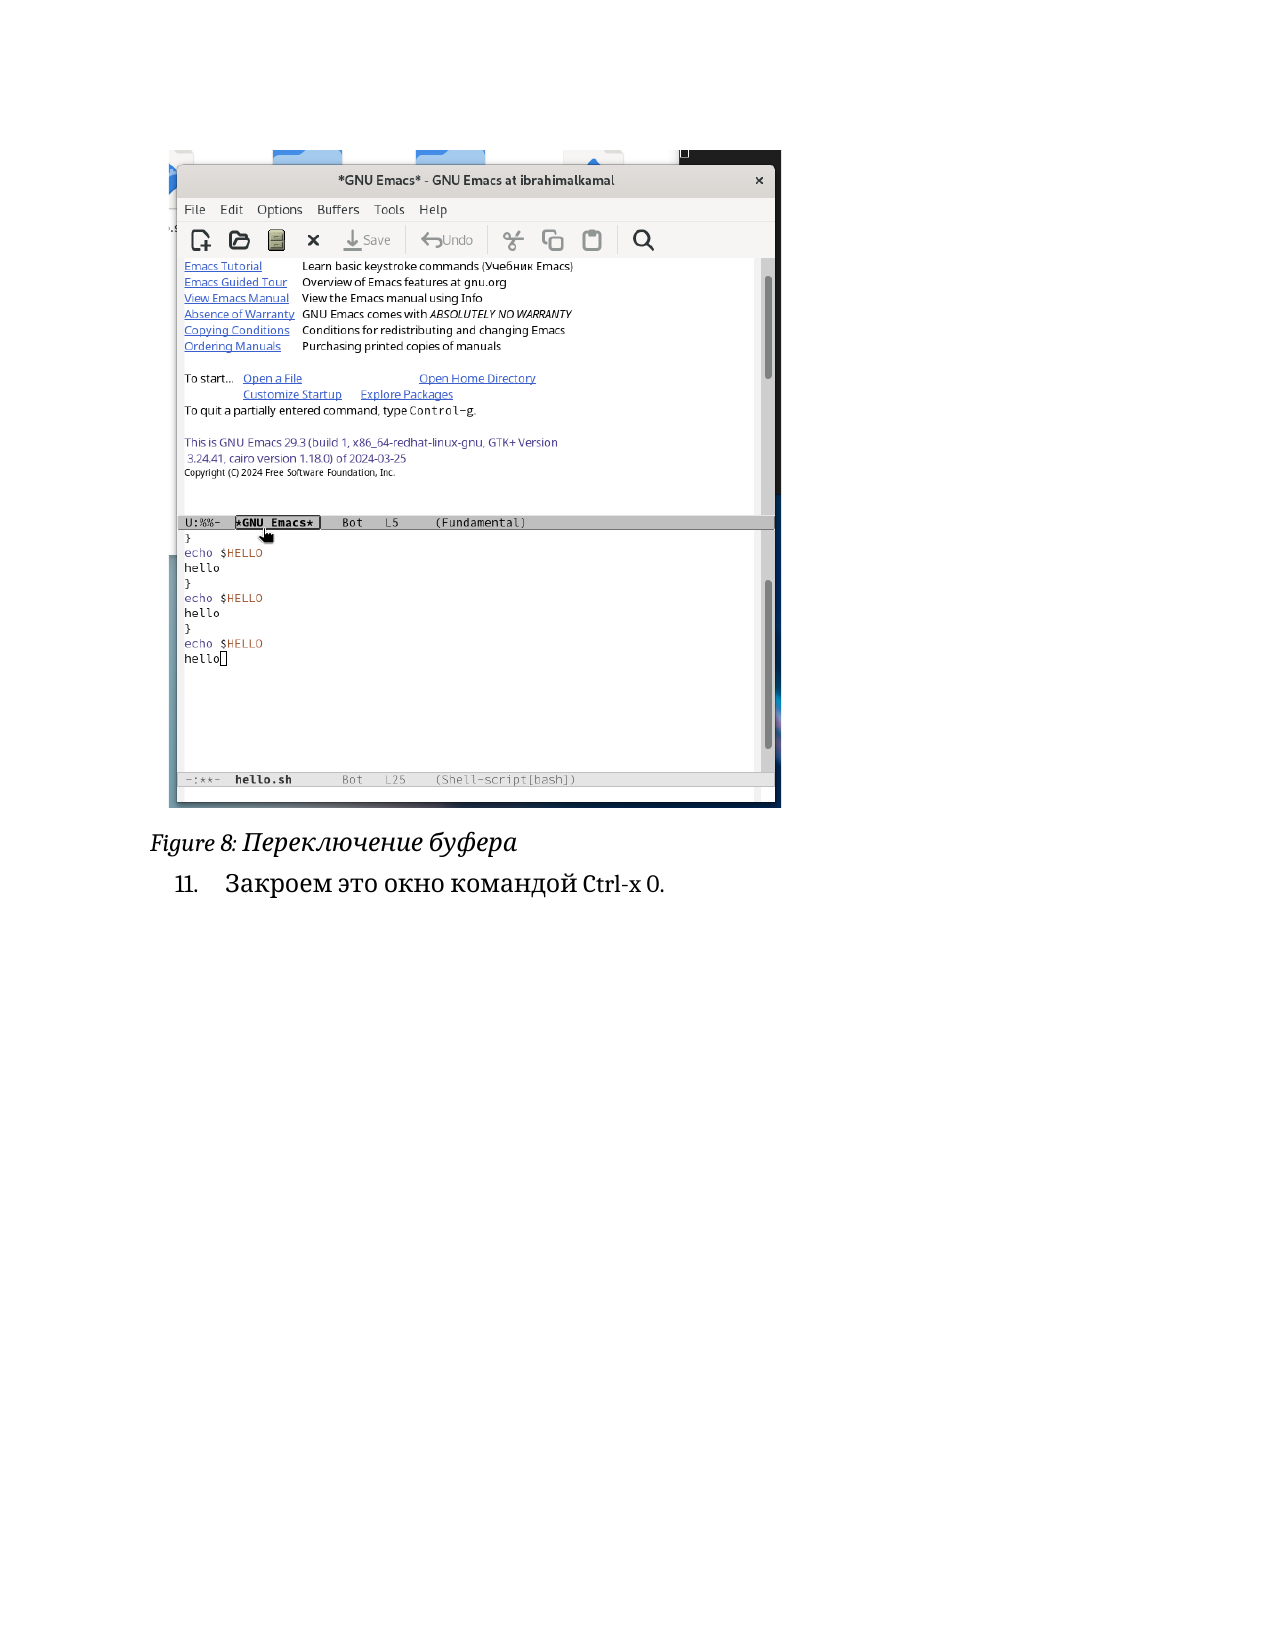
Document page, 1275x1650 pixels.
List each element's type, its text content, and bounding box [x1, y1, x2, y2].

text Figure 8: Переключение буфера [150, 828, 1125, 857]
picture [168, 150, 782, 808]
list Закроем это окно командой Ctrl-x 0. [175, 870, 1125, 898]
